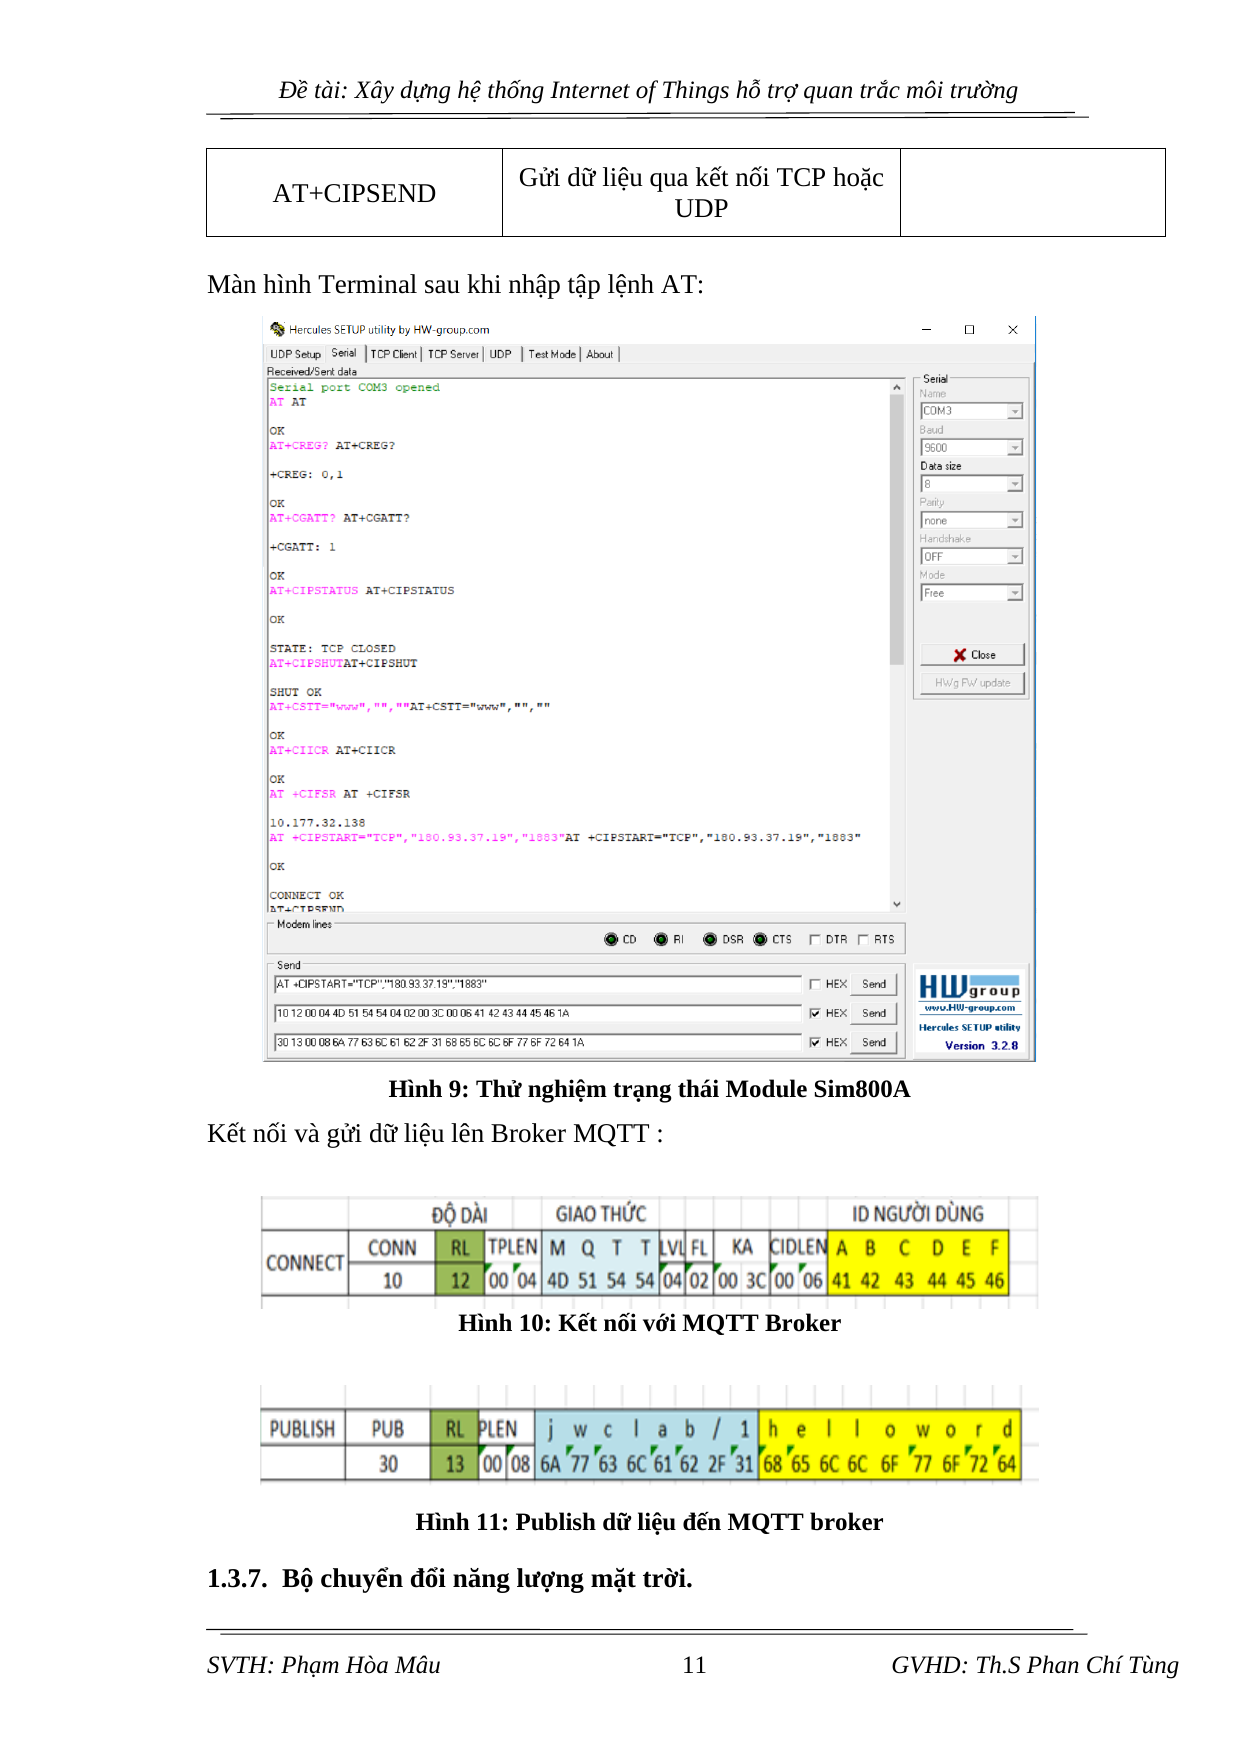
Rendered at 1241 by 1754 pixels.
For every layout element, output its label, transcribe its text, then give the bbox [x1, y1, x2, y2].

table_cell Gửi dữ liệu qua kết nối TCP hoặc UDP [503, 149, 900, 236]
table_cell AT+CIPSEND [207, 149, 502, 236]
text Kết nối và gửi dữ liệu lên Broker MQTT : [207, 1117, 1092, 1148]
picture [260, 1196, 1039, 1309]
picture [262, 316, 1037, 1062]
picture [260, 1385, 1039, 1507]
table_cell [901, 149, 1165, 236]
text Màn hình Terminal sau khi nhập tập lệnh AT: [207, 268, 1092, 299]
list Bộ chuyển đổi năng lượng mặt trời. [207, 1562, 1092, 1593]
